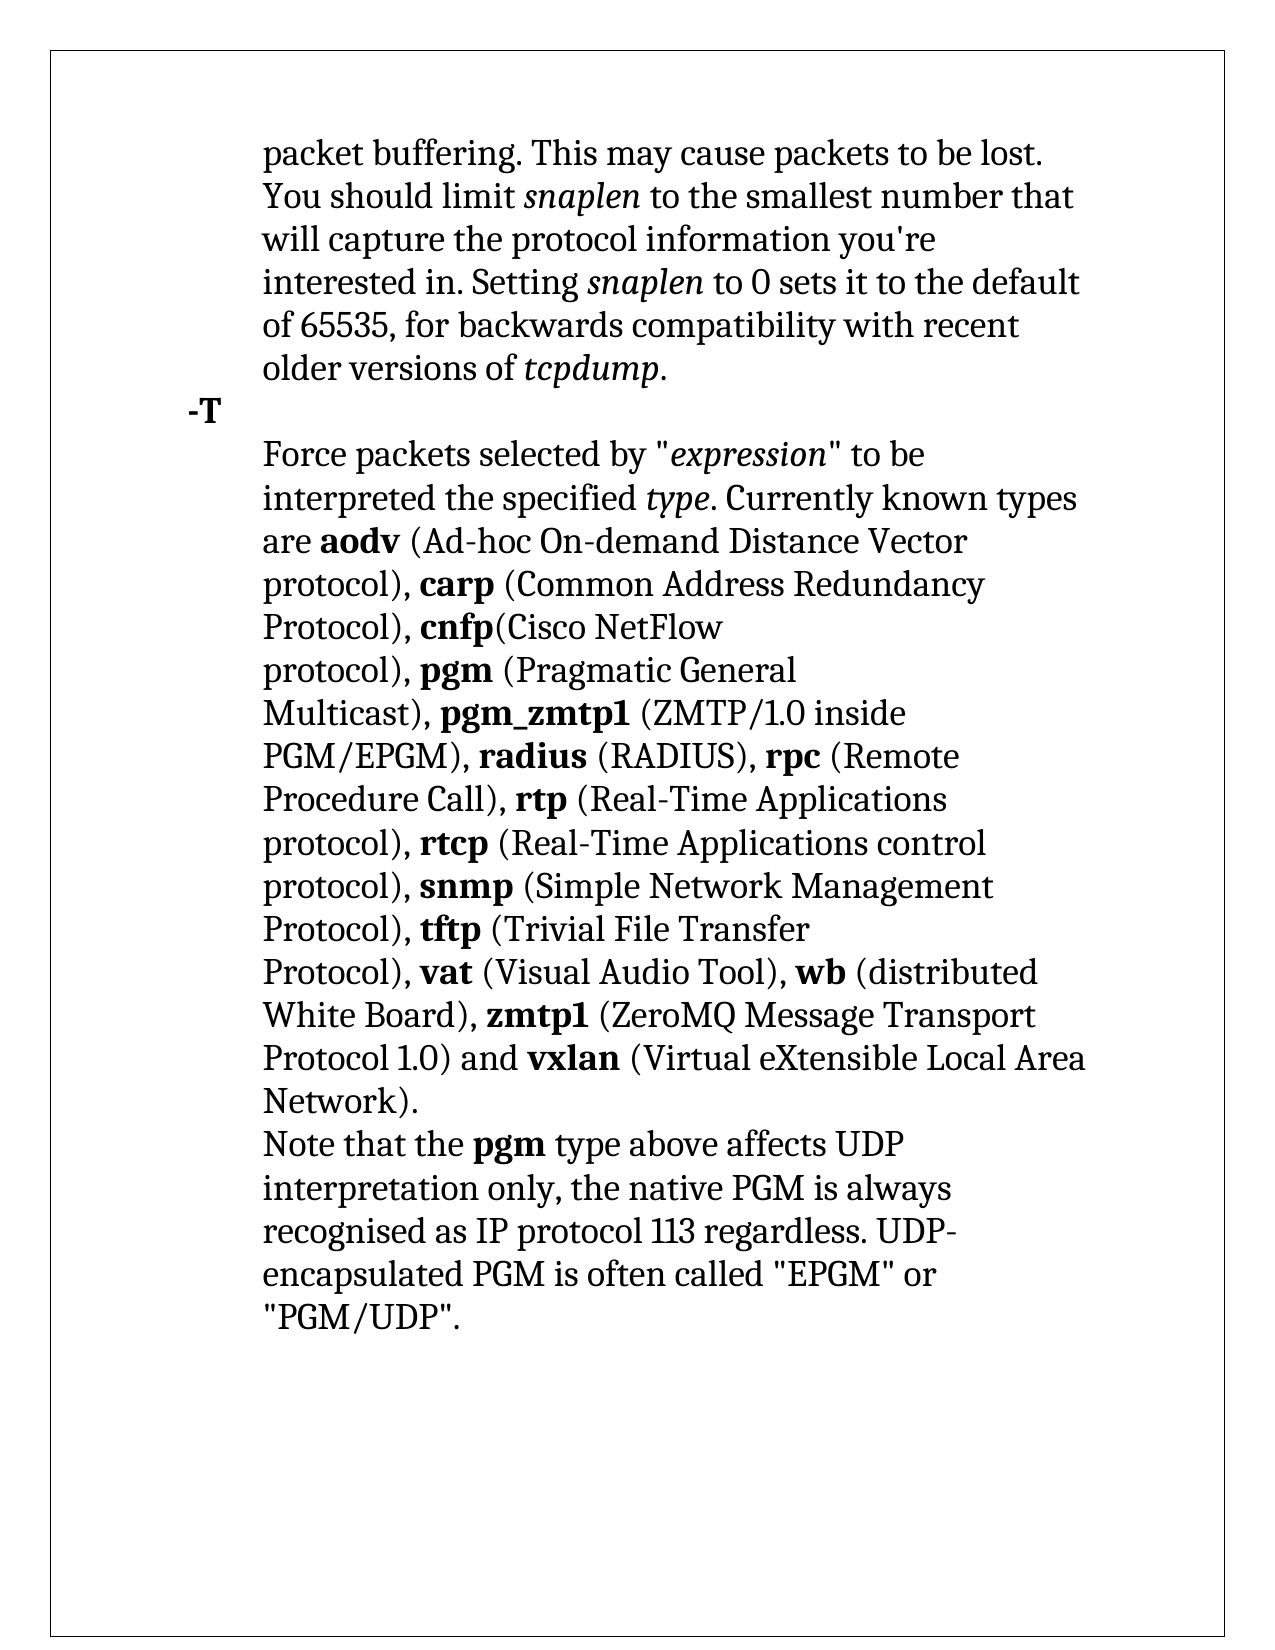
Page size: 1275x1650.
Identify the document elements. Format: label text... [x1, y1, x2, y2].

text Force packets selected by "expression" to be interpreted the specified type. Currently known types are aodv (Ad-hoc On-demand Distance Vector protocol), carp (Common Address Redundancy Protocol), cnfp(Cisco NetFlow protocol), pgm (Pragmatic General Multicast), pgm_zmtp1 (ZMTP/1.0 inside PGM/EPGM), radius (RADIUS), rpc (Remote Procedure Call), rtp (Real-Time Applications protocol), rtcp (Real-Time Applications control protocol), snmp (Simple Network Management Protocol), tftp (Trivial File Transfer Protocol), vat (Visual Audio Tool), wb (distributed White Board), zmtp1 (ZeroMQ Message Transport Protocol 1.0) and vxlan (Virtual eXtensible Local Area Network). [262, 433, 1087, 1123]
text Note that the pgm type above affects UDP interpretation only, the native PGM is always recognised as IP protocol 113 regardless. UDP-encapsulated PGM is often called "EPGM" or "PGM/UDP". [262, 1123, 1087, 1339]
text -T [187, 390, 1087, 433]
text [262, 131, 1087, 390]
